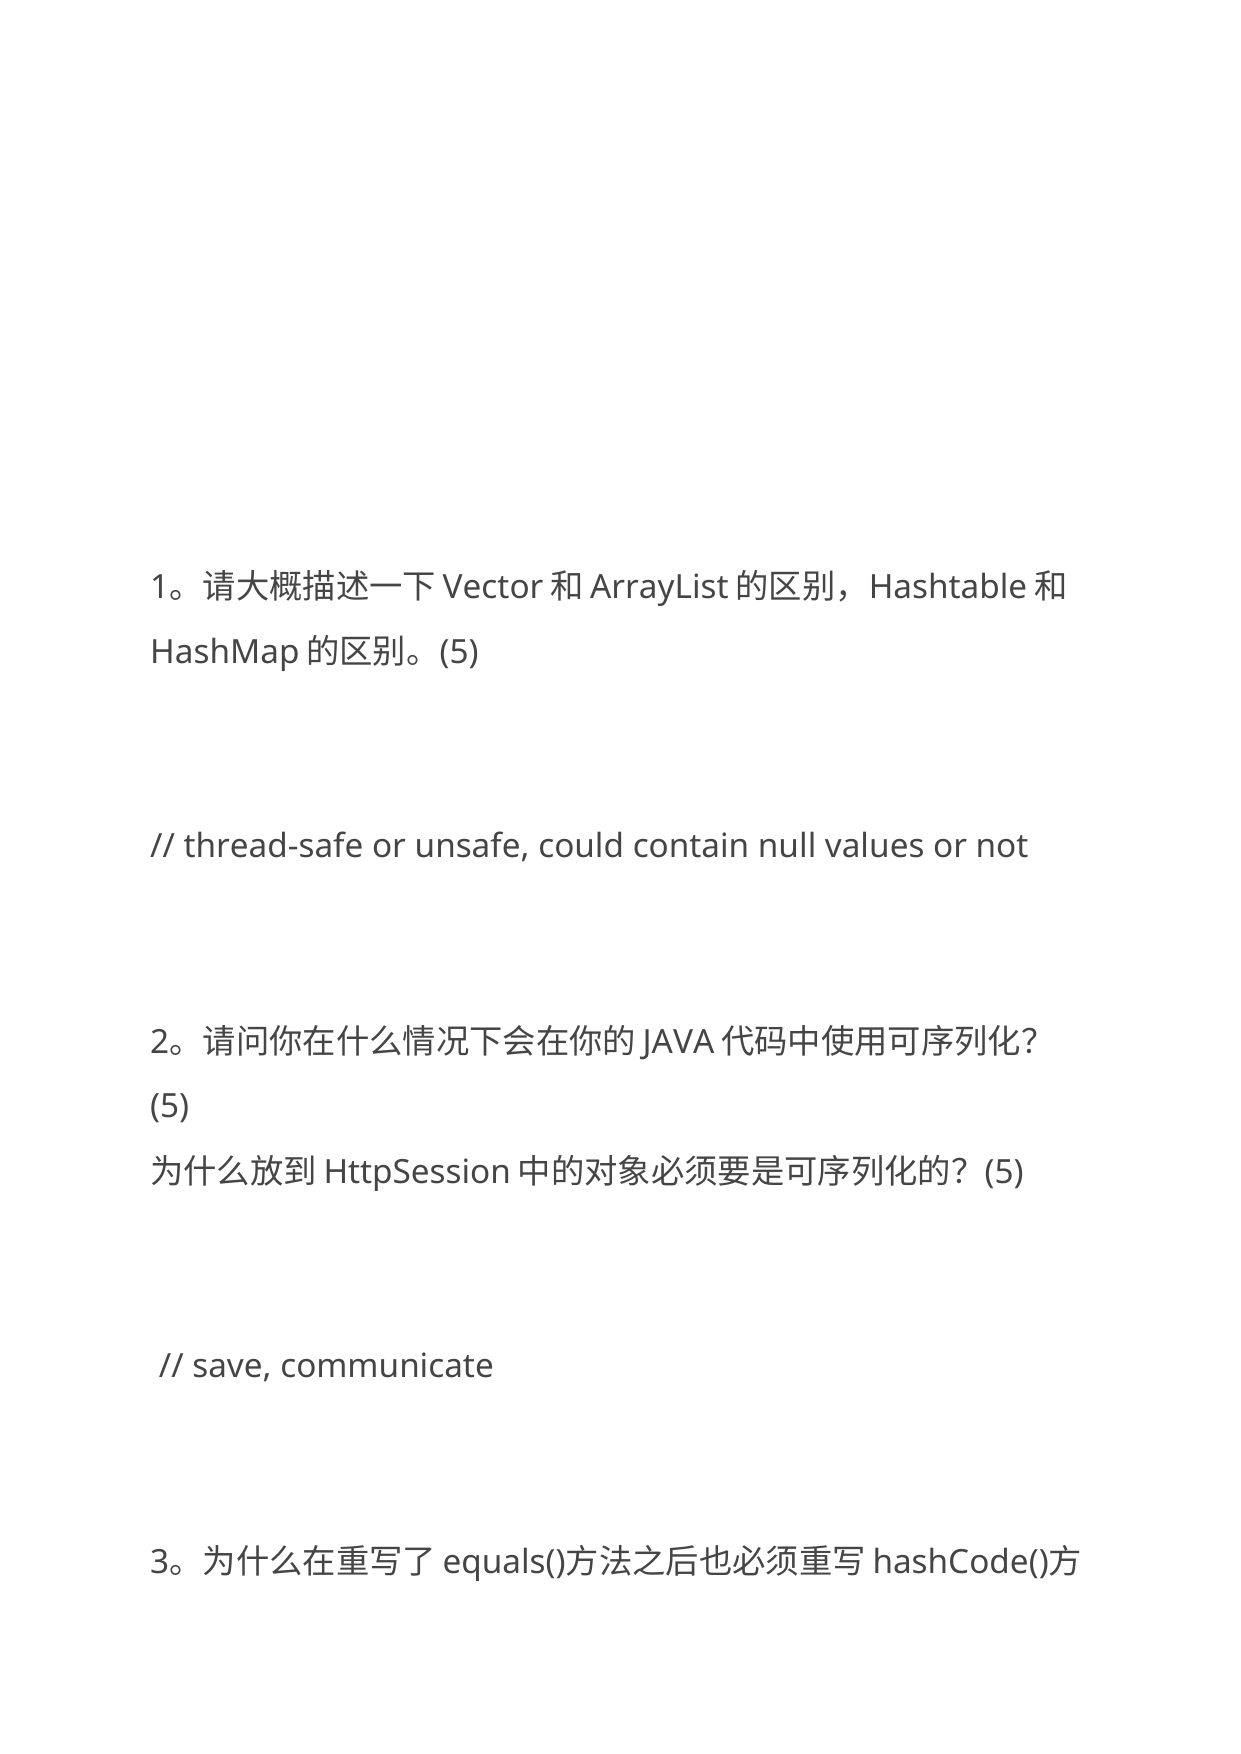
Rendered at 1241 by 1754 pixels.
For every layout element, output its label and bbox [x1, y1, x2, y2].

text [150, 162, 1090, 1592]
